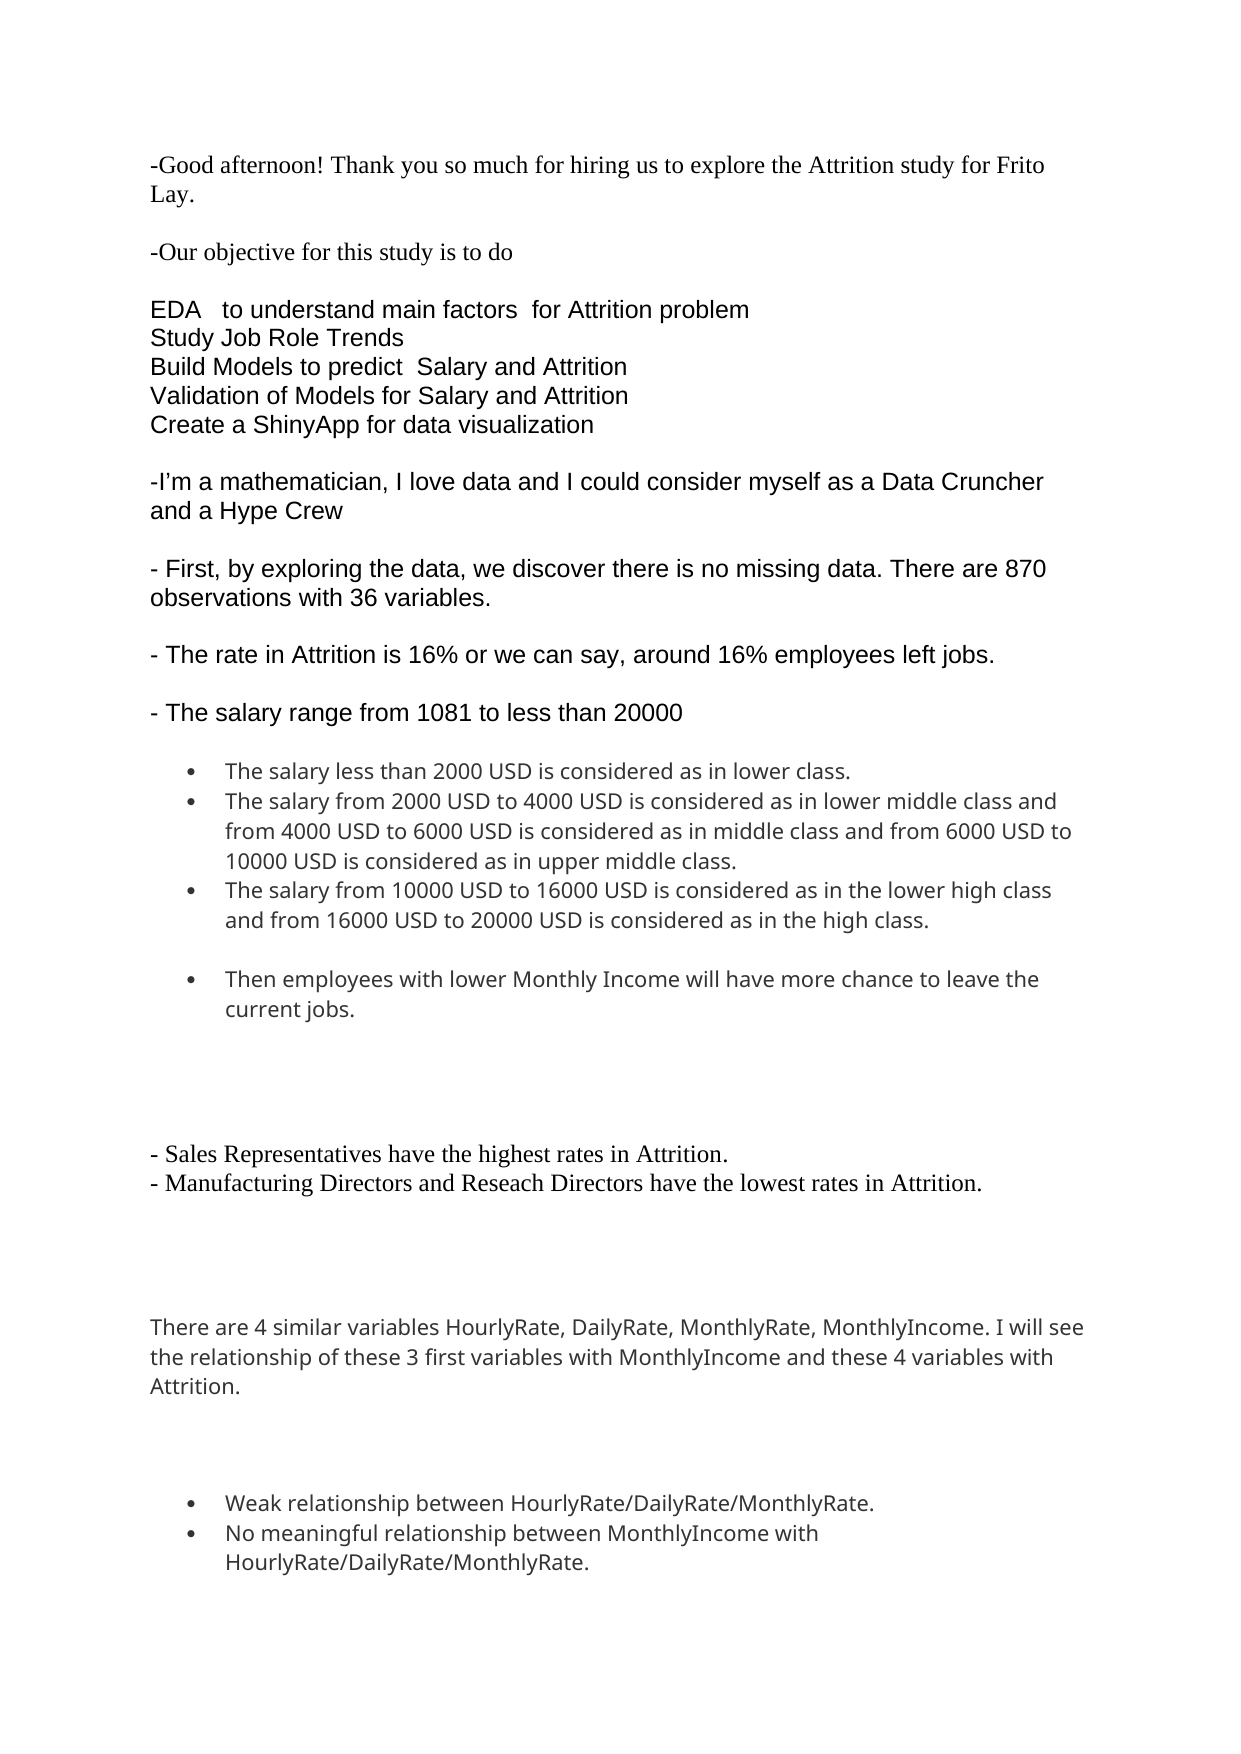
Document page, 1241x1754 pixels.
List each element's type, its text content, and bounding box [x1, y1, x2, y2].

text There are 4 similar variables HourlyRate, DailyRate, MonthlyRate, MonthlyIncome. I will see the relationship of these 3 first variables with MonthlyIncome and these 4 variables with Attrition. [241, 1312, 1090, 1401]
text - First, by exploring the data, we discover there is no missing data. There are 870 observations with 36 variables. [150, 554, 1090, 611]
text Create a ShinyApp for data visualization [150, 409, 1090, 438]
list Then employees with lower Monthly Income will have more chance to leave the current jobs. [187, 964, 1090, 1024]
text -Good afternoon! Thank you so much for hiring us to explore the Attrition study for Frito Lay. [150, 150, 1090, 207]
text -Our objective for this study is to do [150, 237, 1090, 265]
list The salary from 10000 USD to 16000 USD is considered as in the lower high class and from 16000 USD to 20000 USD is considered as in the high class. [187, 875, 1090, 935]
list No meaningful relationship between MonthlyIncome with HourlyRate/DailyRate/MonthlyRate. [187, 1517, 1090, 1577]
text -I’m a mathematician, I love data and I could consider myself as a Data Cruncher and a Hype Crew [150, 467, 1090, 524]
text Study Job Role Trends [150, 323, 1090, 352]
text Build Models to predict Salary and Attrition [150, 352, 1090, 381]
text - Manufacturing Directors and Reseach Directors have the lowest rates in Attrition. [150, 1168, 1090, 1197]
text EDA to understand main factors for Attrition problem [150, 294, 1090, 323]
list Weak relationship between HourlyRate/DailyRate/MonthlyRate. [187, 1488, 1090, 1517]
list The salary less than 2000 USD is considered as in lower class. [187, 756, 1090, 786]
list The salary from 2000 USD to 4000 USD is considered as in lower middle class and from 4000 USD to 6000 USD is considered as in middle class and from 6000 USD to 10000 USD is considered as in upper middle class. [187, 786, 1090, 875]
text Validation of Models for Salary and Attrition [150, 381, 1090, 409]
text - The salary range from 1081 to less than 20000 [150, 698, 1090, 727]
text - The rate in Attrition is 16% or we can say, around 16% employees left jobs. [150, 640, 1090, 669]
text - Sales Representatives have the highest rates in Attrition. [150, 1139, 1090, 1168]
